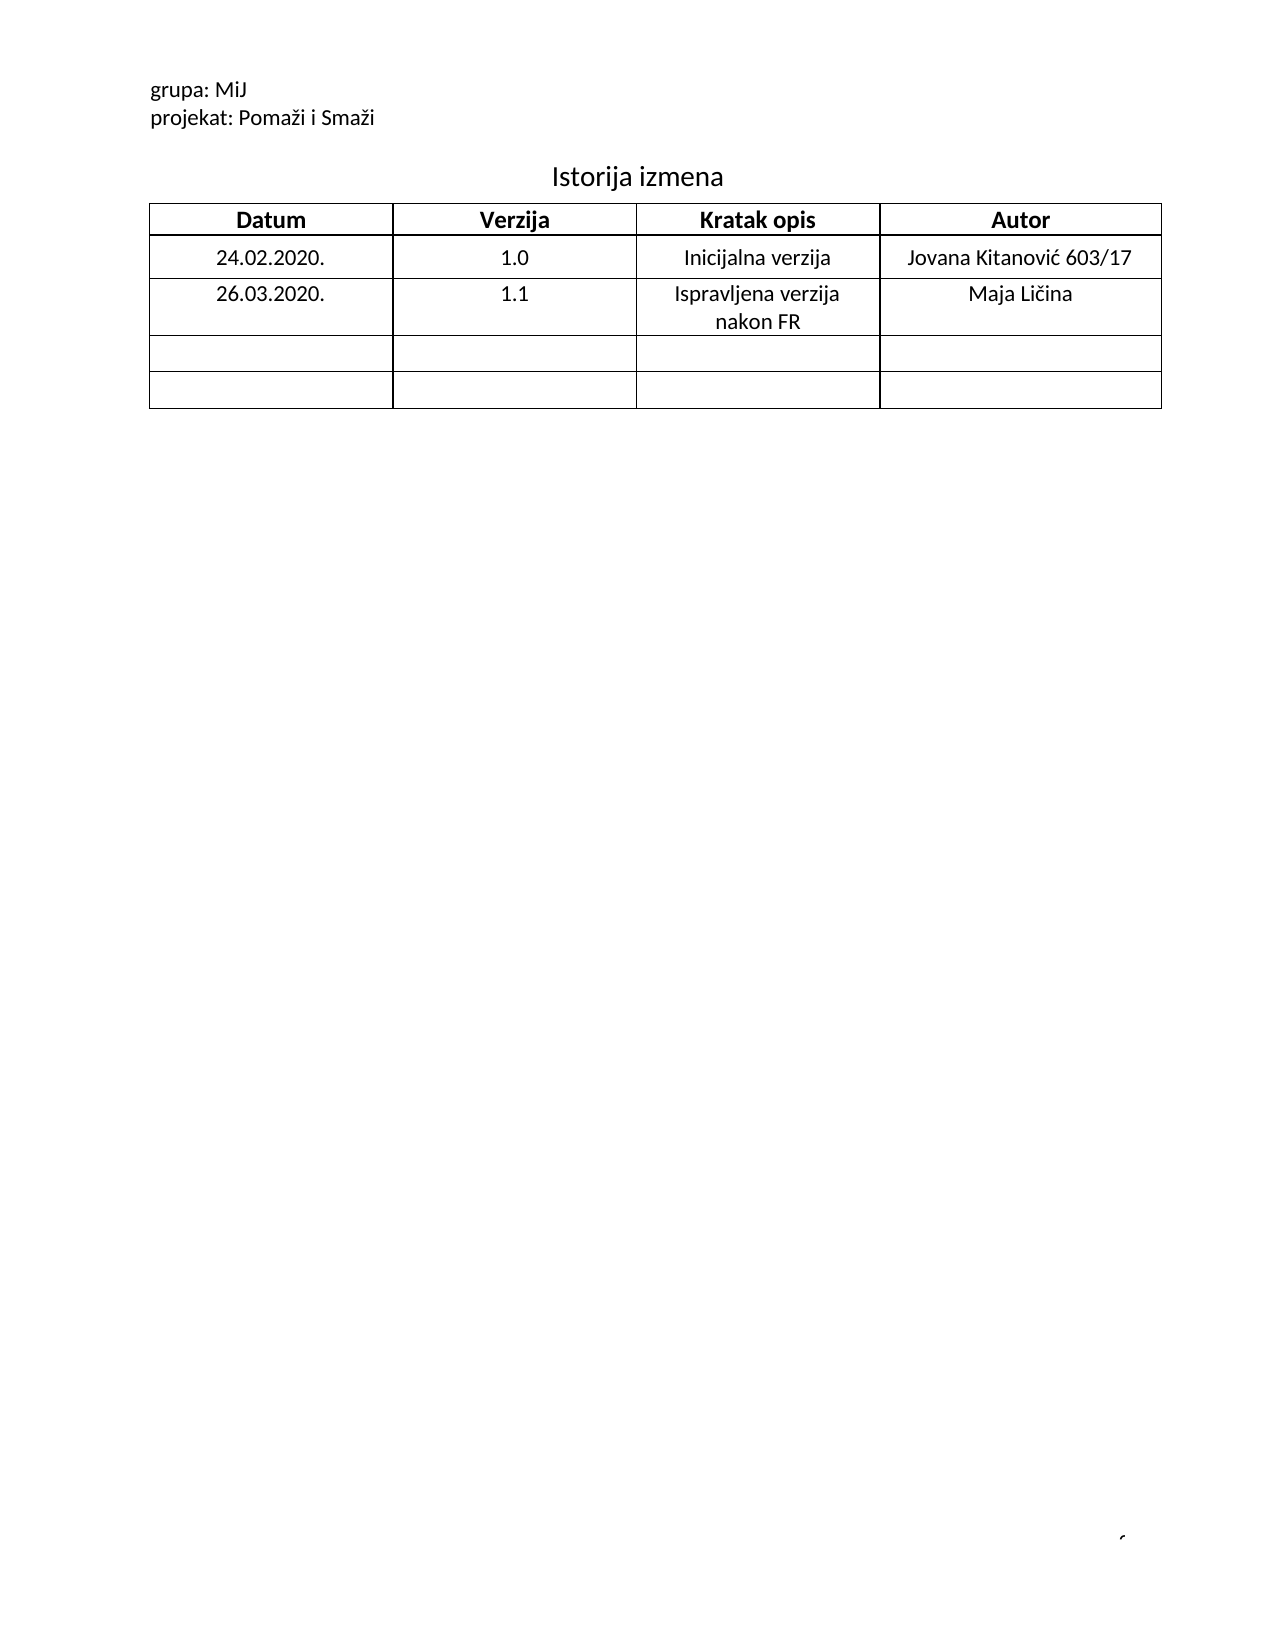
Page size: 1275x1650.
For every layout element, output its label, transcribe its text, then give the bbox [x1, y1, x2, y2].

table_cell 1.0 [394, 236, 636, 278]
table_cell 24.02.2020. [150, 236, 392, 278]
table_header Verzija [394, 204, 636, 234]
table_cell [394, 372, 636, 407]
table_cell [881, 372, 1161, 407]
table_cell Inicijalna verzija [637, 236, 879, 278]
table_cell [637, 336, 879, 371]
table_header Kratak opis [637, 204, 879, 234]
table_cell [150, 336, 392, 371]
table_cell Jovana Kitanović 603/17 [881, 236, 1161, 278]
table_cell Maja Ličina [881, 279, 1161, 335]
table_cell 1.1 [394, 279, 636, 335]
table_header Datum [150, 204, 392, 234]
table_header Autor [881, 204, 1161, 234]
table_cell Ispravljena verzija nakon FR [637, 279, 879, 335]
table_cell [394, 336, 636, 371]
table_cell [881, 336, 1161, 371]
table_cell [637, 372, 879, 407]
table_cell [150, 372, 392, 407]
table_cell 26.03.2020. [150, 279, 392, 335]
text Istorija izmena [139, 158, 1136, 194]
